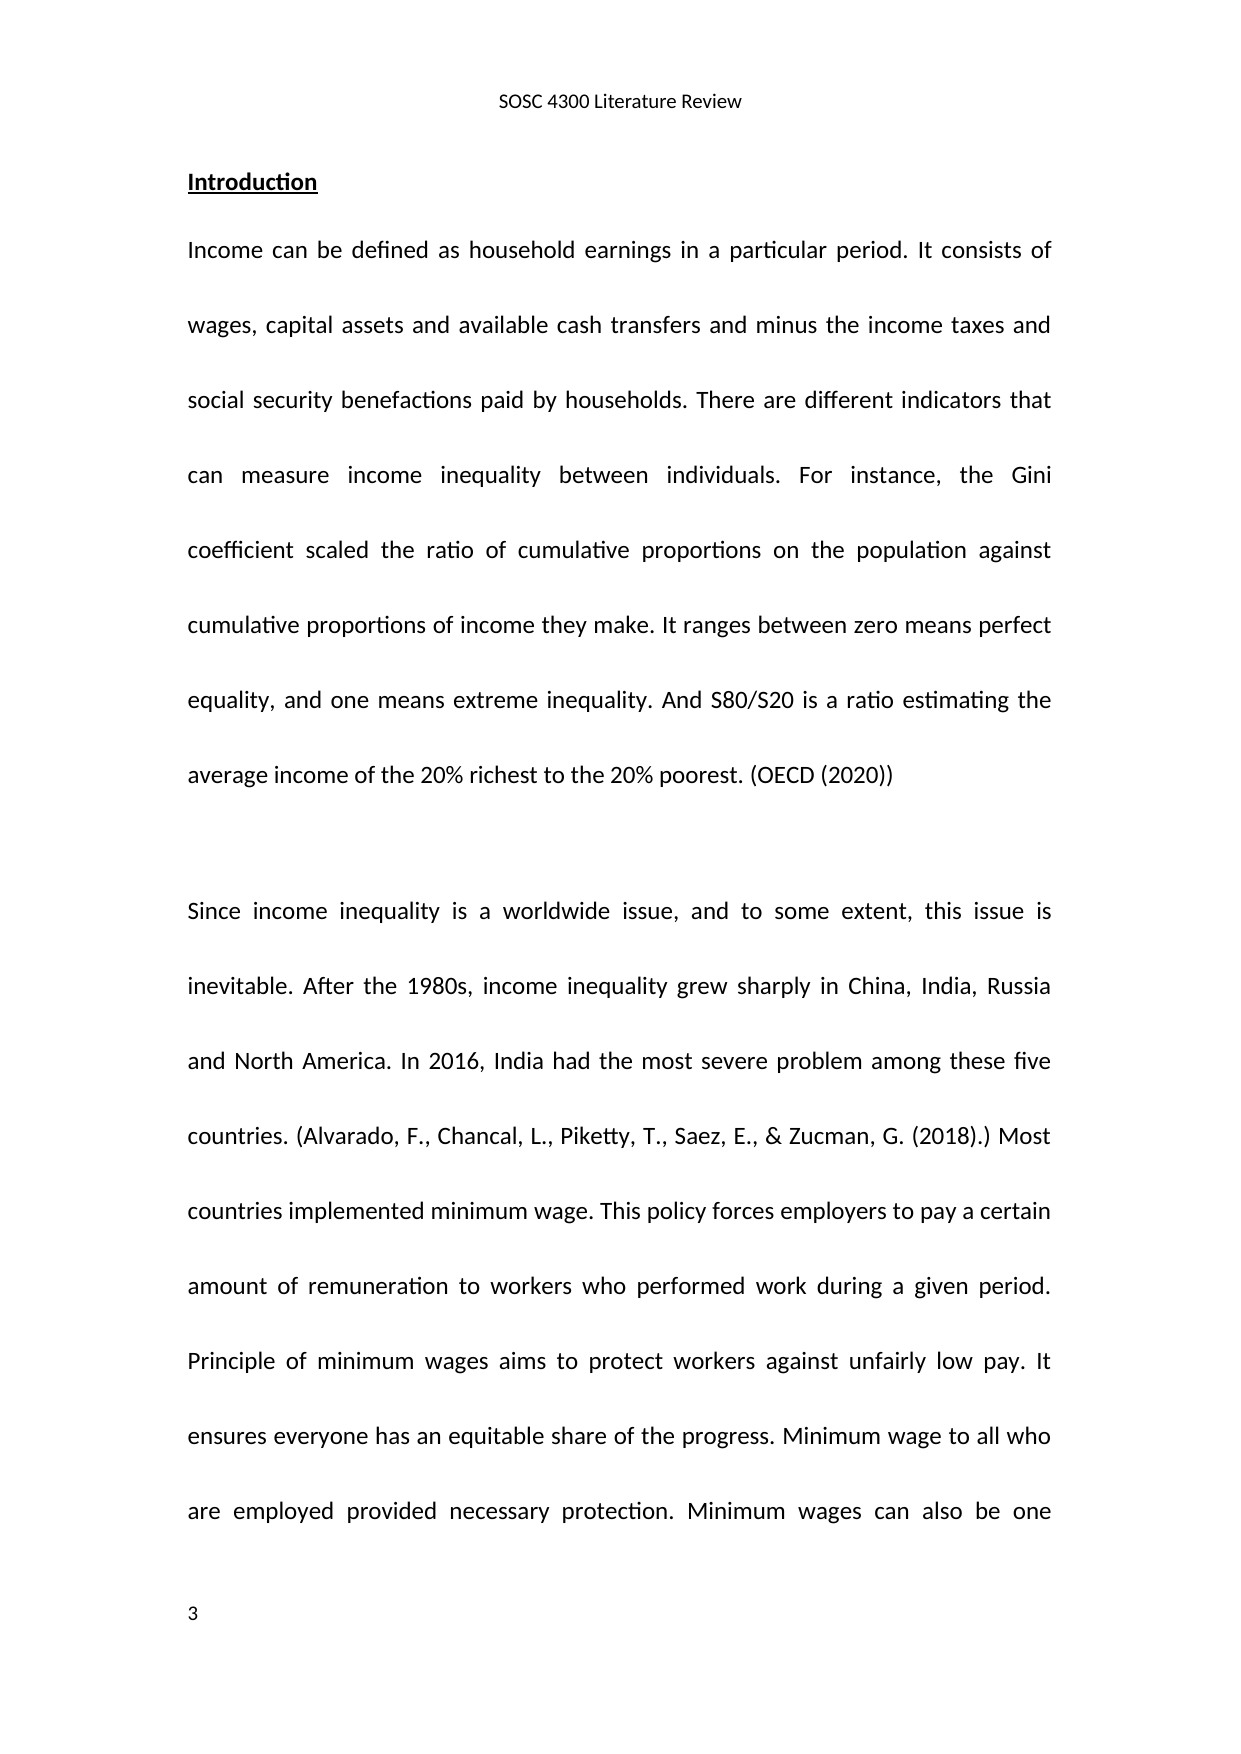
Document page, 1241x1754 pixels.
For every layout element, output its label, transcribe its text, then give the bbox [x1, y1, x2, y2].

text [187, 891, 1053, 1529]
text Introduction [187, 162, 1053, 200]
text Income can be defined as household earnings in a particular period. It consists of wages, capital assets and available cash transfers and minus the income taxes and social security benefactions paid by households. There are different indicators that can measure income inequality between individuals. For instance, the Gini coefficient scaled the ratio of cumulative proportions on the population against cumulative proportions of income they make. It ranges between zero means perfect equality, and one means extreme inequality. And S80/S20 is a ratio estimating the average income of the 20% richest to the 20% poorest. (OECD (2020)) [187, 230, 1053, 793]
